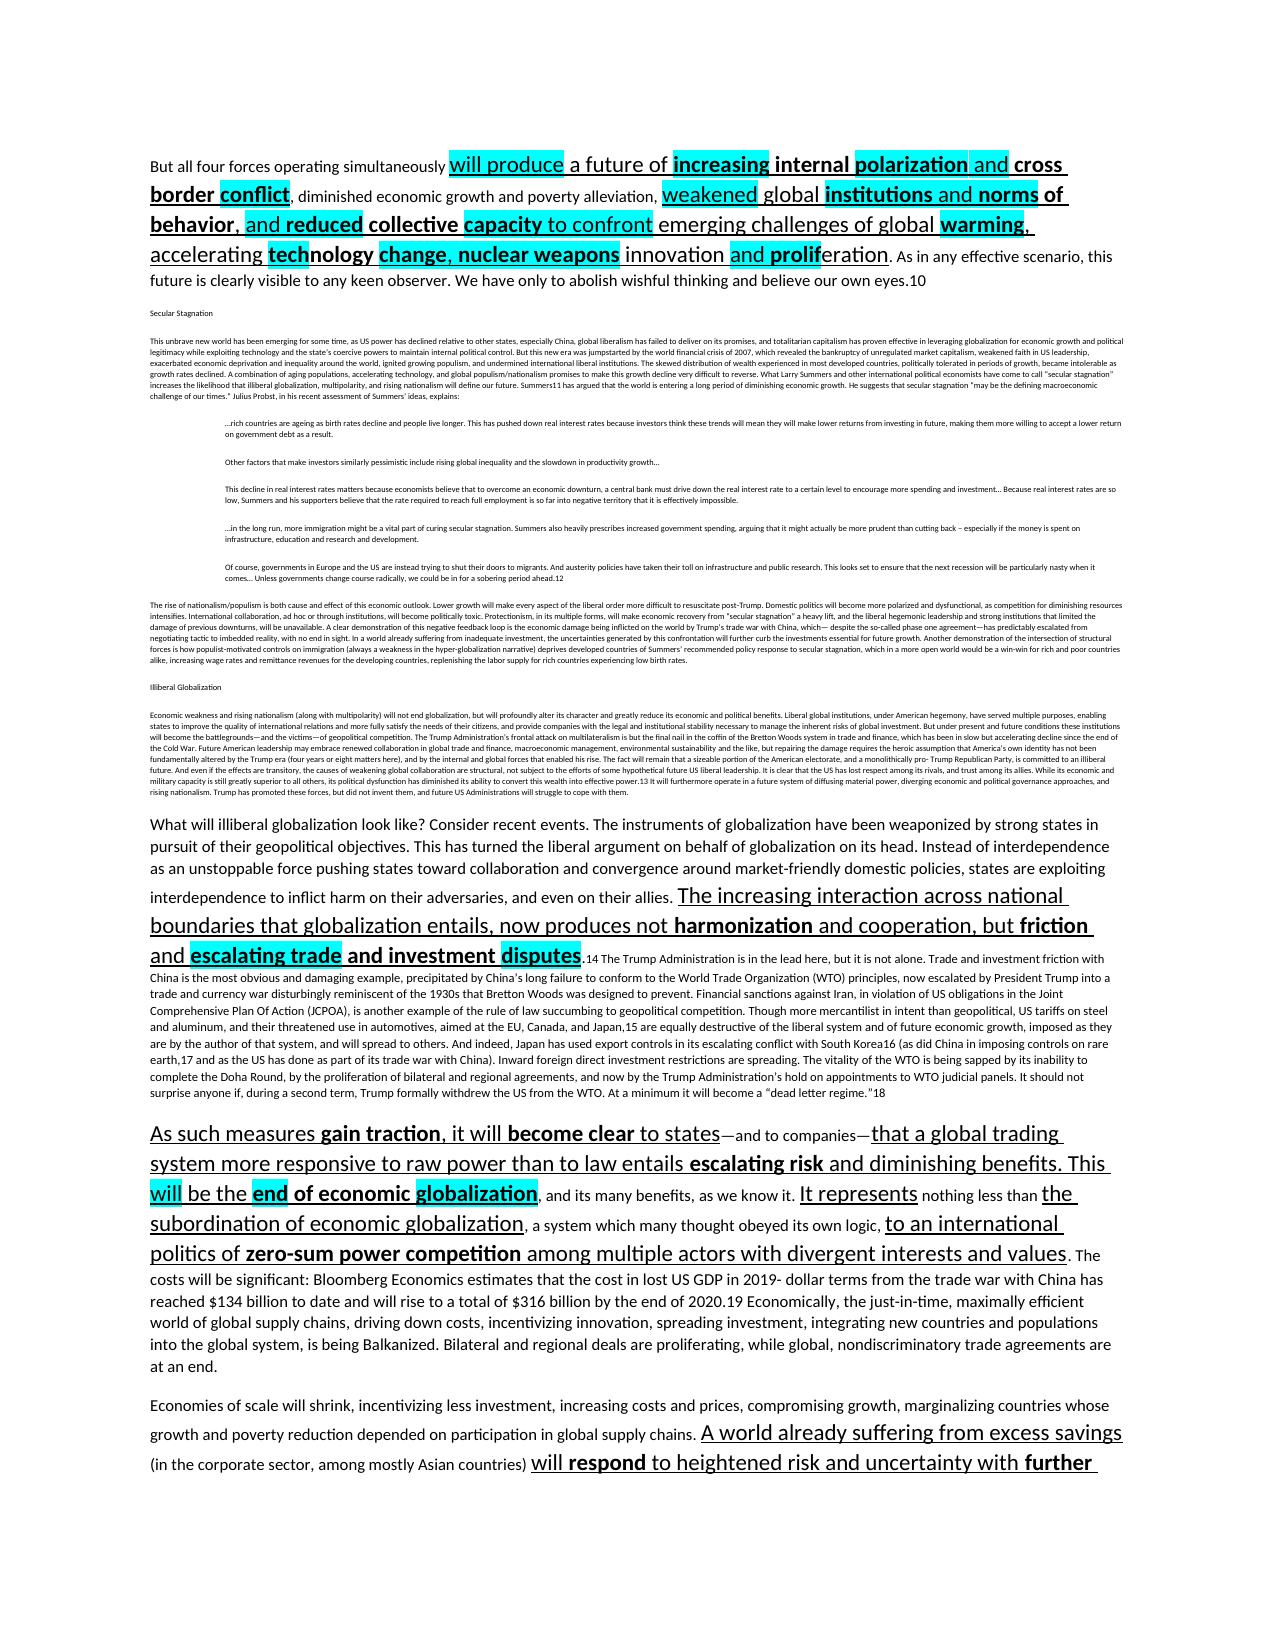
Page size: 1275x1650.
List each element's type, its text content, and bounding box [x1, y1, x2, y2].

text …rich countries are ageing as birth rates decline and people live longer. This has pushed down real interest rates because investors think these trends will mean they will make lower returns from investing in future, making them more willing to accept a lower return on government debt as a result. [225, 419, 1125, 440]
text But all four forces operating simultaneously will produce a future of increasing internal polarization and cross border conflict, diminished economic growth and poverty alleviation, weakened global institutions and norms of behavior, and reduced collective capacity to confront emerging challenges of global warming, accelerating technology change, nuclear weapons innovation and proliferation. As in any effective scenario, this future is clearly visible to any keen observer. We have only to abolish wishful thinking and believe our own eyes.10 [150, 150, 1125, 291]
text As such measures gain traction, it will become clear to states—and to companies—that a global trading system more responsive to raw power than to law entails escalating risk and diminishing benefits. This will be the end of economic globalization, and its many benefits, as we know it. It represents nothing less than the subordination of economic globalization, a system which many thought obeyed its own logic, to an international politics of zero-sum power competition among multiple actors with divergent interests and values. The costs will be significant: Bloomberg Economics estimates that the cost in lost US GDP in 2019- dollar terms from the trade war with China has reached $134 billion to date and will rise to a total of $316 billion by the end of 2020.19 Economically, the just-in-time, maximally efficient world of global supply chains, driving down costs, incentivizing innovation, spreading investment, integrating new countries and populations into the global system, is being Balkanized. Bilateral and regional deals are proliferating, while global, nondiscriminatory trade agreements are at an end. [150, 1119, 1125, 1377]
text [150, 1395, 1125, 1476]
text What will illiberal globalization look like? Consider recent events. The instruments of globalization have been weaponized by strong states in pursuit of their geopolitical objectives. This has turned the liberal argument on behalf of globalization on its head. Instead of interdependence as an unstoppable force pushing states toward collaboration and convergence around market-friendly domestic policies, states are exploiting interdependence to inflict harm on their adversaries, and even on their allies. The increasing interaction across national boundaries that globalization entails, now produces not harmonization and cooperation, but friction and escalating trade and investment disputes.14 The Trump Administration is in the lead here, but it is not alone. Trade and investment friction with China is the most obvious and damaging example, precipitated by China’s long failure to conform to the World Trade Organization (WTO) principles, now escalated by President Trump into a trade and currency war disturbingly reminiscent of the 1930s that Bretton Woods was designed to prevent. Financial sanctions against Iran, in violation of US obligations in the Joint Comprehensive Plan Of Action (JCPOA), is another example of the rule of law succumbing to geopolitical competition. Though more mercantilist in intent than geopolitical, US tariffs on steel and aluminum, and their threatened use in automotives, aimed at the EU, Canada, and Japan,15 are equally destructive of the liberal system and of future economic growth, imposed as they are by the author of that system, and will spread to others. And indeed, Japan has used export controls in its escalating conflict with South Korea16 (as did China in imposing controls on rare earth,17 and as the US has done as part of its trade war with China). Inward foreign direct investment restrictions are spreading. The vitality of the WTO is being sapped by its inability to complete the Doha Round, by the proliferation of bilateral and regional agreements, and now by the Trump Administration’s hold on appointments to WTO judicial panels. It should not surprise anyone if, during a second term, Trump formally withdrew the US from the WTO. At a minimum it will become a “dead letter regime.”18 [150, 814, 1125, 1101]
text …in the long run, more immigration might be a vital part of curing secular stagnation. Summers also heavily prescribes increased government spending, arguing that it might actually be more prudent than cutting back – especially if the money is spent on infrastructure, education and research and development. [225, 523, 1125, 544]
